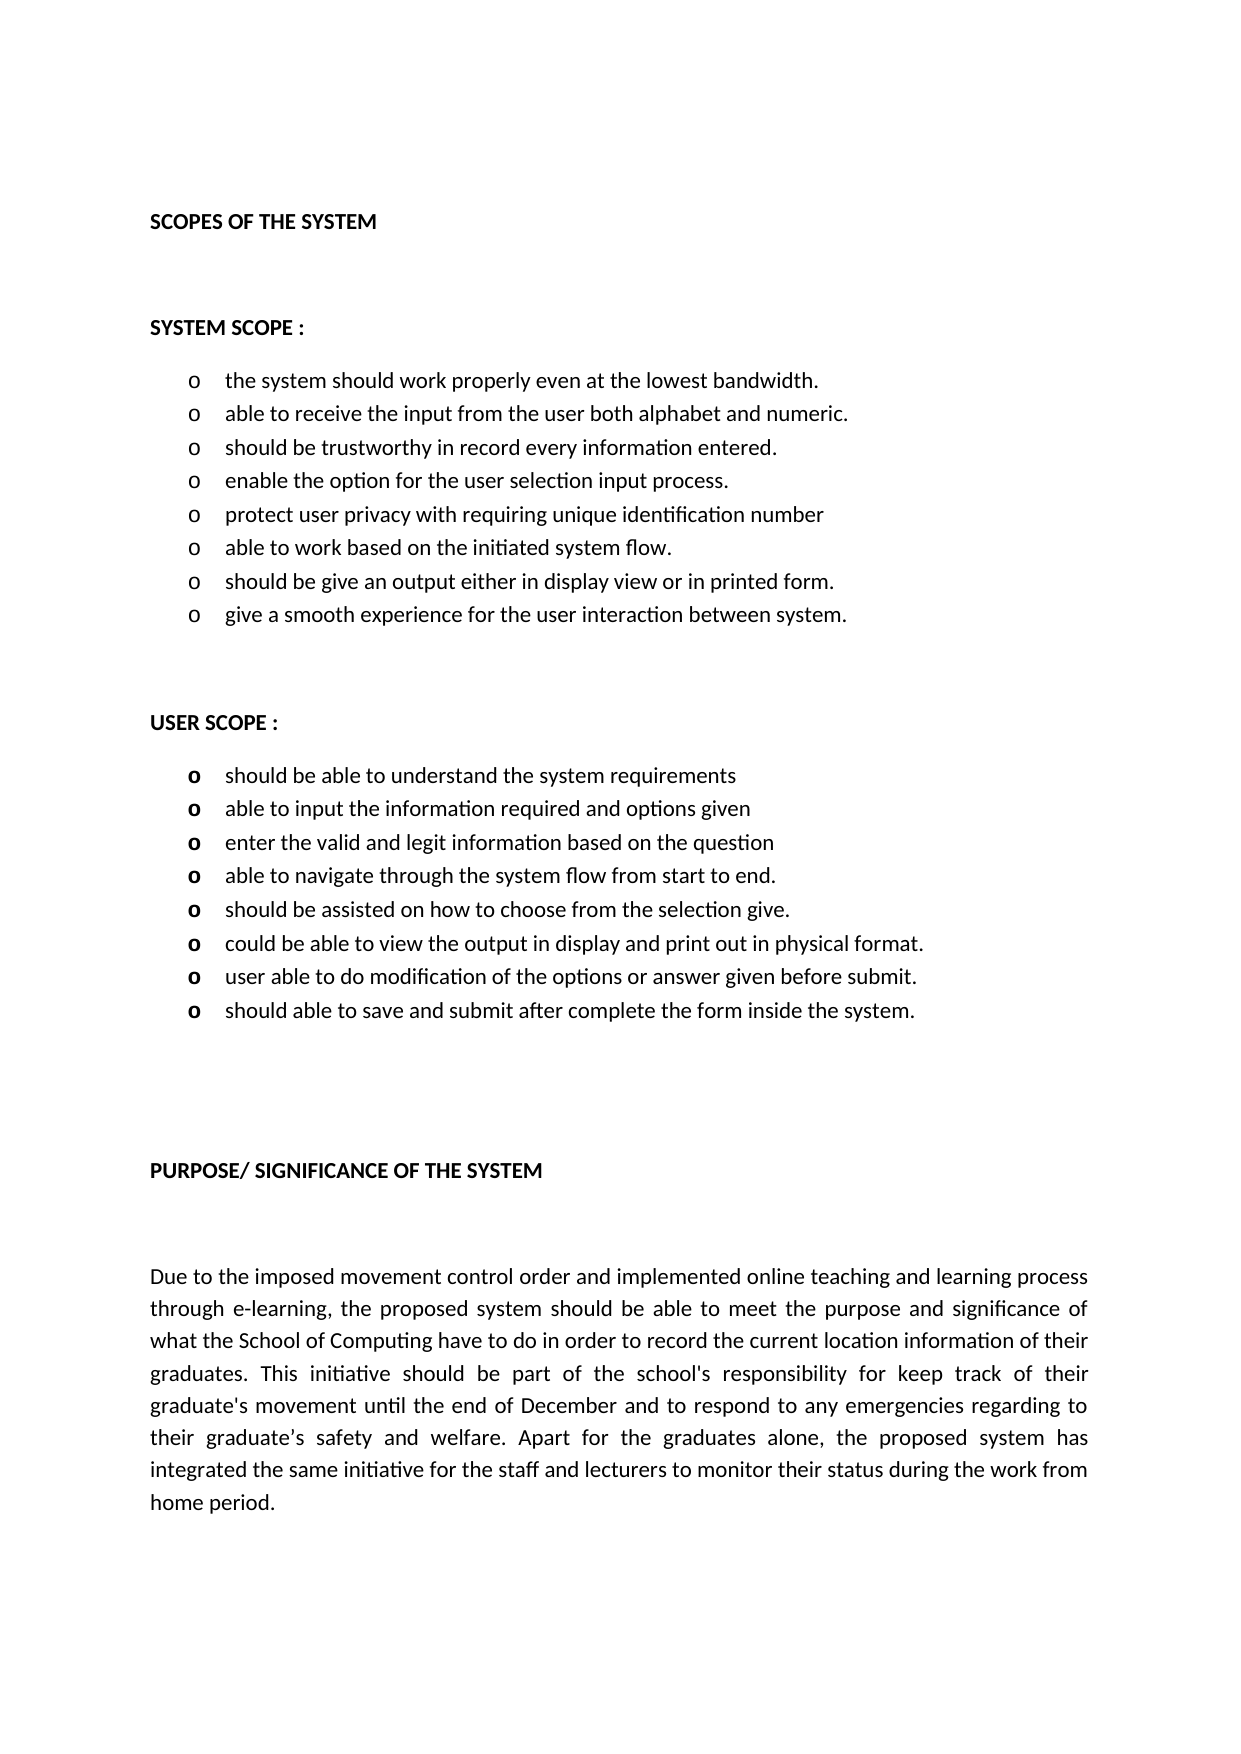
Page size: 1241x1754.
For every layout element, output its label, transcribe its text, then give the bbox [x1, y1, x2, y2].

list give a smooth experience for the user interaction between system. [187, 601, 1090, 630]
list protect user privacy with requiring unique identification number [187, 500, 1090, 529]
list able to input the information required and options given [187, 794, 1090, 824]
list should be trustworthy in record every information entered. [187, 433, 1090, 462]
list able to receive the input from the user both alphabet and numeric. [187, 399, 1090, 428]
list could be able to view the output in display and print out in physical format. [187, 929, 1090, 958]
text PURPOSE/ SIGNIFICANCE OF THE SYSTEM [150, 1156, 1090, 1184]
text Due to the imposed movement control order and implemented online teaching and learning process through e-learning, the proposed system should be able to meet the purpose and significance of what the School of Computing have to do in order to record the current location information of their graduates. This initiative should be part of the school's responsibility for keep track of their graduate's movement until the end of December and to respond to any emergencies regarding to their graduate’s safety and welfare. Apart for the graduates alone, the proposed system has integrated the same initiative for the staff and lecturers to monitor their status during the work from home period. [150, 1262, 1090, 1516]
list enable the option for the user selection input process. [187, 466, 1090, 496]
list enter the valid and legit information based on the question [187, 828, 1090, 857]
list should be able to understand the system requirements [187, 761, 1090, 790]
list should able to save and submit after complete the form inside the system. [187, 996, 1090, 1025]
list able to work based on the initiated system flow. [187, 533, 1090, 563]
list able to navigate through the system flow from start to end. [187, 862, 1090, 891]
text USER SCOPE : [150, 708, 1090, 736]
list should be assisted on how to choose from the selection give. [187, 895, 1090, 924]
text SCOPES OF THE SYSTEM [150, 207, 1090, 235]
list the system should work properly even at the lowest bandwidth. [187, 366, 1090, 395]
text SYSTEM SCOPE : [150, 313, 1090, 341]
list should be give an output either in display view or in printed form. [187, 567, 1090, 596]
list user able to do modification of the options or answer given before submit. [187, 962, 1090, 991]
